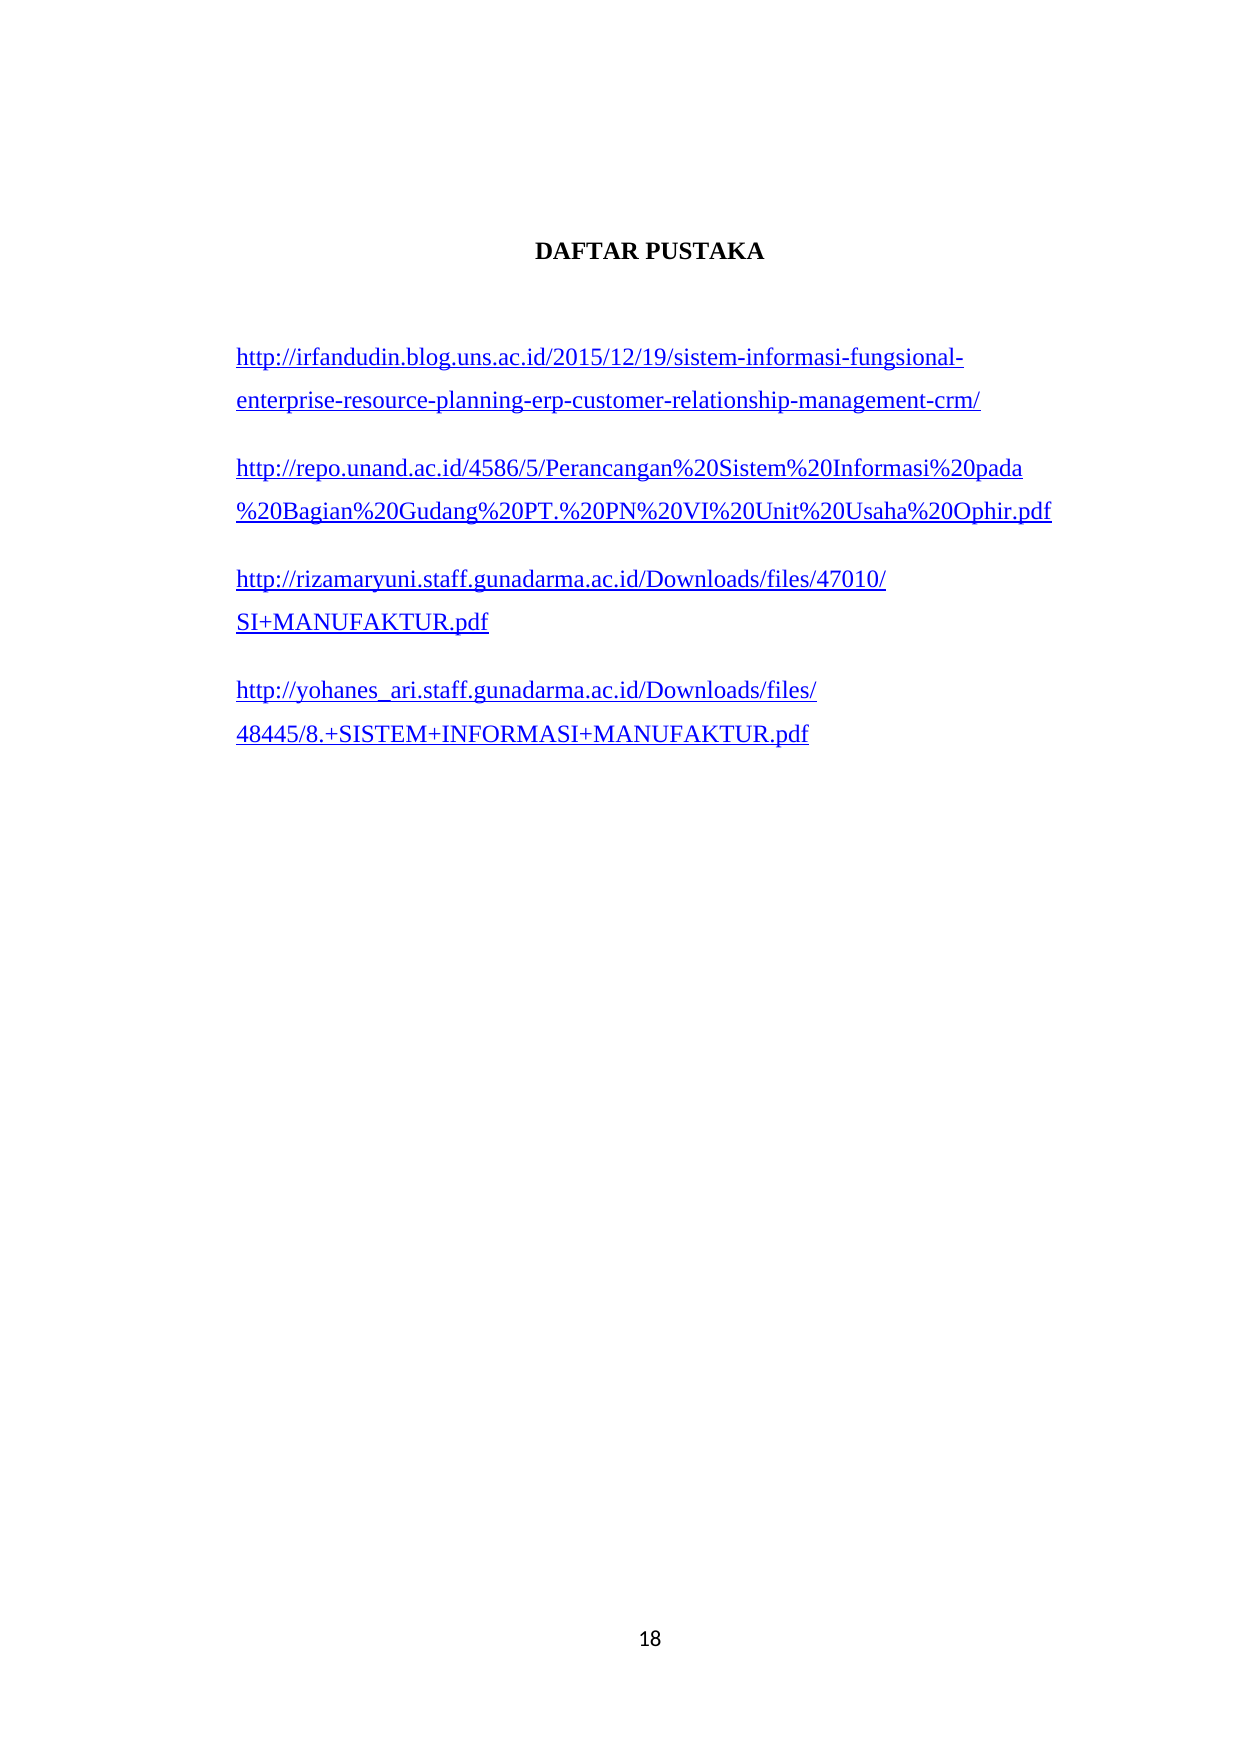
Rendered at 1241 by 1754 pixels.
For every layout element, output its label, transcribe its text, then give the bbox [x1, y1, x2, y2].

text DAFTAR PUSTAKA [236, 236, 1063, 265]
text http://rizamaryuni.staff.gunadarma.ac.id/Downloads/files/47010/SI+MANUFAKTUR.pdf [236, 564, 1063, 636]
text http://irfandudin.blog.uns.ac.id/2015/12/19/sistem-informasi-fungsional-enterprise-resource-planning-erp-customer-relationship-management-crm/ [236, 342, 1063, 414]
text http://repo.unand.ac.id/4586/5/Perancangan%20Sistem%20Informasi%20pada%20Bagian%20Gudang%20PT.%20PN%20VI%20Unit%20Usaha%20Ophir.pdf [236, 453, 1063, 525]
text http://yohanes_ari.staff.gunadarma.ac.id/Downloads/files/48445/8.+SISTEM+INFORMASI+MANUFAKTUR.pdf [236, 676, 1063, 747]
